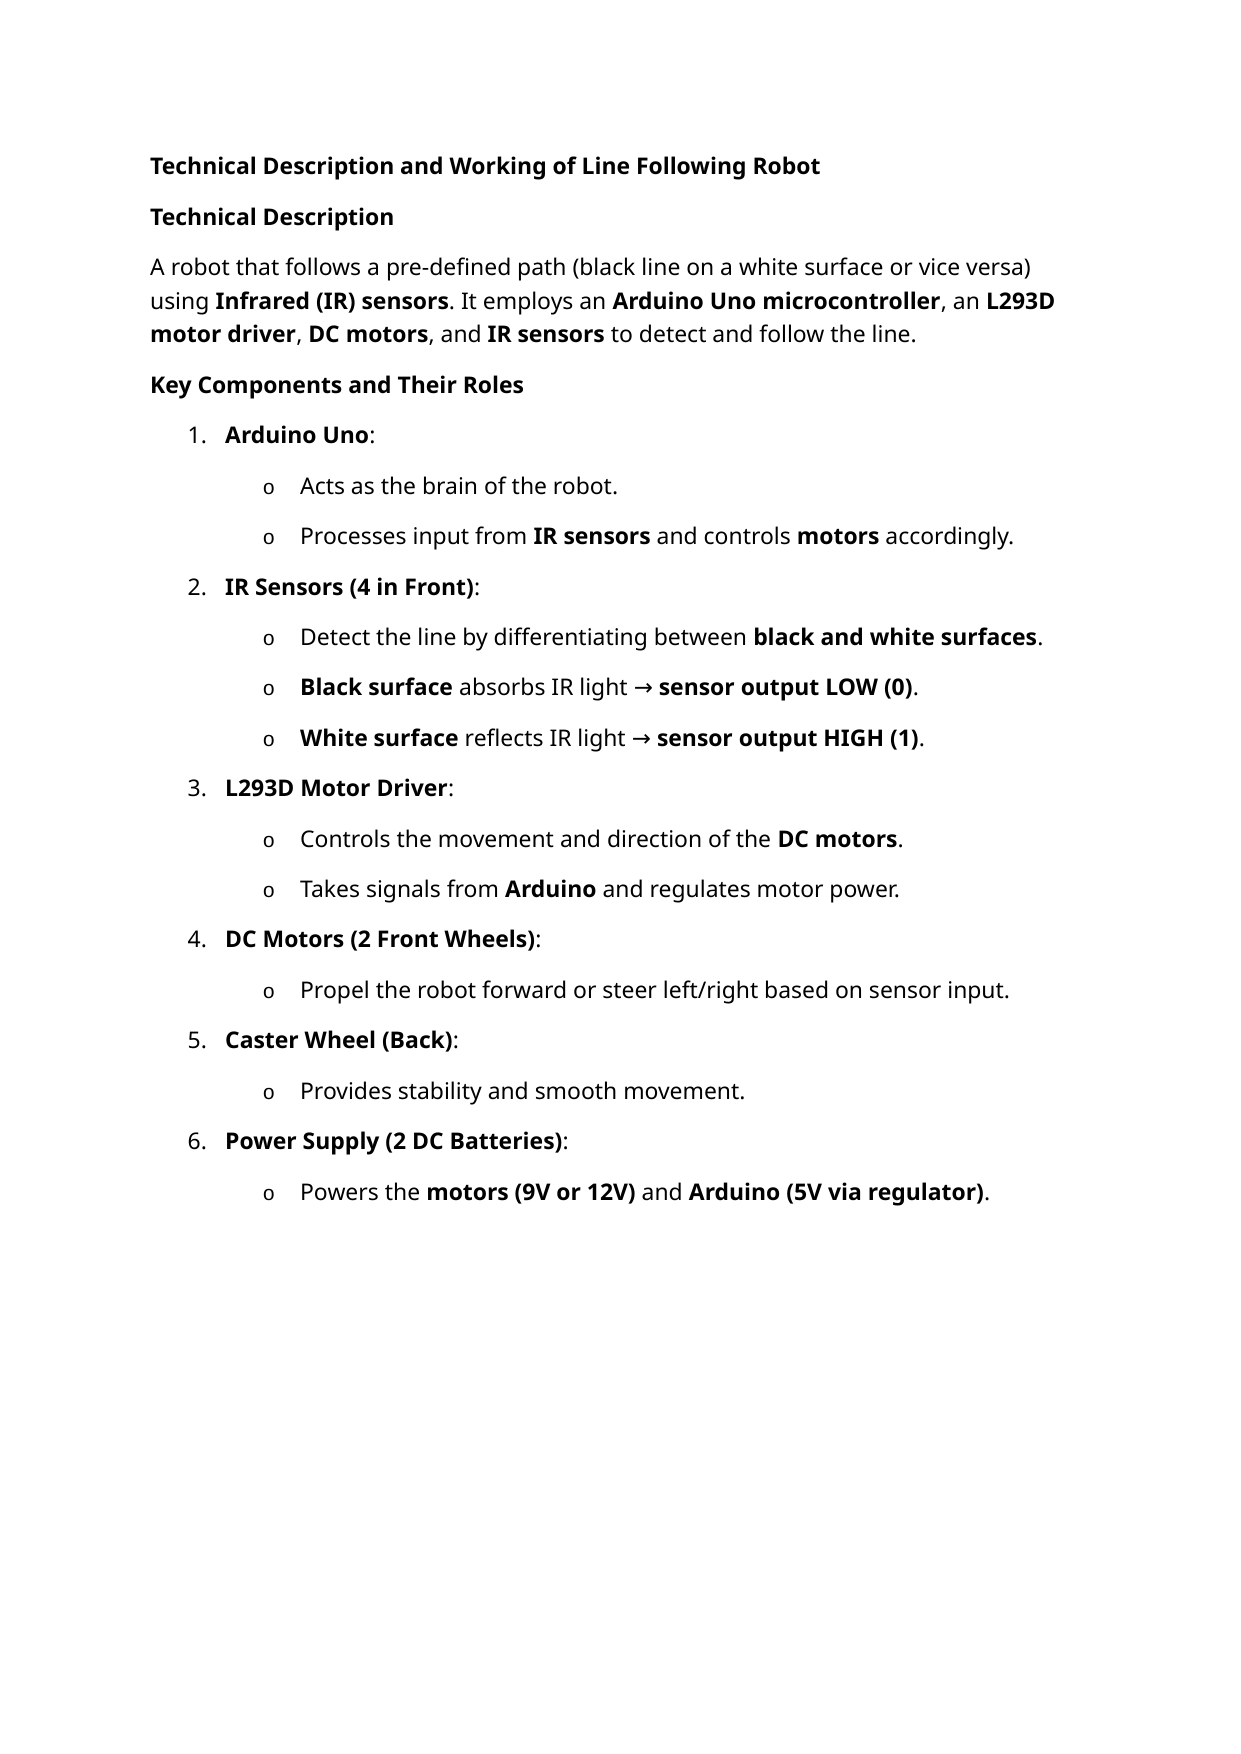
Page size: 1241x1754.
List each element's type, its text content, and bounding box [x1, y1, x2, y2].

list Caster Wheel (Back): [187, 1024, 1090, 1055]
list White surface reflects IR light → sensor output HIGH (1). [262, 722, 1090, 753]
list IR Sensors (4 in Front): [187, 570, 1090, 602]
text Key Components and Their Roles [150, 369, 1090, 400]
list Detect the line by differentiating between black and white surfaces. [262, 621, 1090, 652]
list Acts as the brain of the robot. [262, 469, 1090, 501]
text Technical Description [150, 200, 1090, 232]
list Controls the movement and direction of the DC motors. [262, 822, 1090, 854]
list Takes signals from Arduino and regulates motor power. [262, 873, 1090, 904]
list L293D Motor Driver: [187, 772, 1090, 803]
text Technical Description and Working of Line Following Robot [150, 150, 1090, 181]
list Propel the robot forward or steer left/right based on sensor input. [262, 974, 1090, 1005]
list Black surface absorbs IR light → sensor output LOW (0). [262, 671, 1090, 702]
list DC Motors (2 Front Wheels): [187, 923, 1090, 954]
list Powers the motors (9V or 12V) and Arduino (5V via regulator). [262, 1175, 1090, 1207]
list Provides stability and smooth movement. [262, 1074, 1090, 1106]
list Power Supply (2 DC Batteries): [187, 1125, 1090, 1156]
list Arduino Uno: [187, 419, 1090, 450]
list Processes input from IR sensors and controls motors accordingly. [262, 520, 1090, 551]
text A robot that follows a pre-defined path (black line on a white surface or vice versa) using Infrared (IR) sensors. It employs an Arduino Uno microcontroller, an L293D motor driver, DC motors, and IR sensors to detect and follow the line. [150, 251, 1090, 349]
